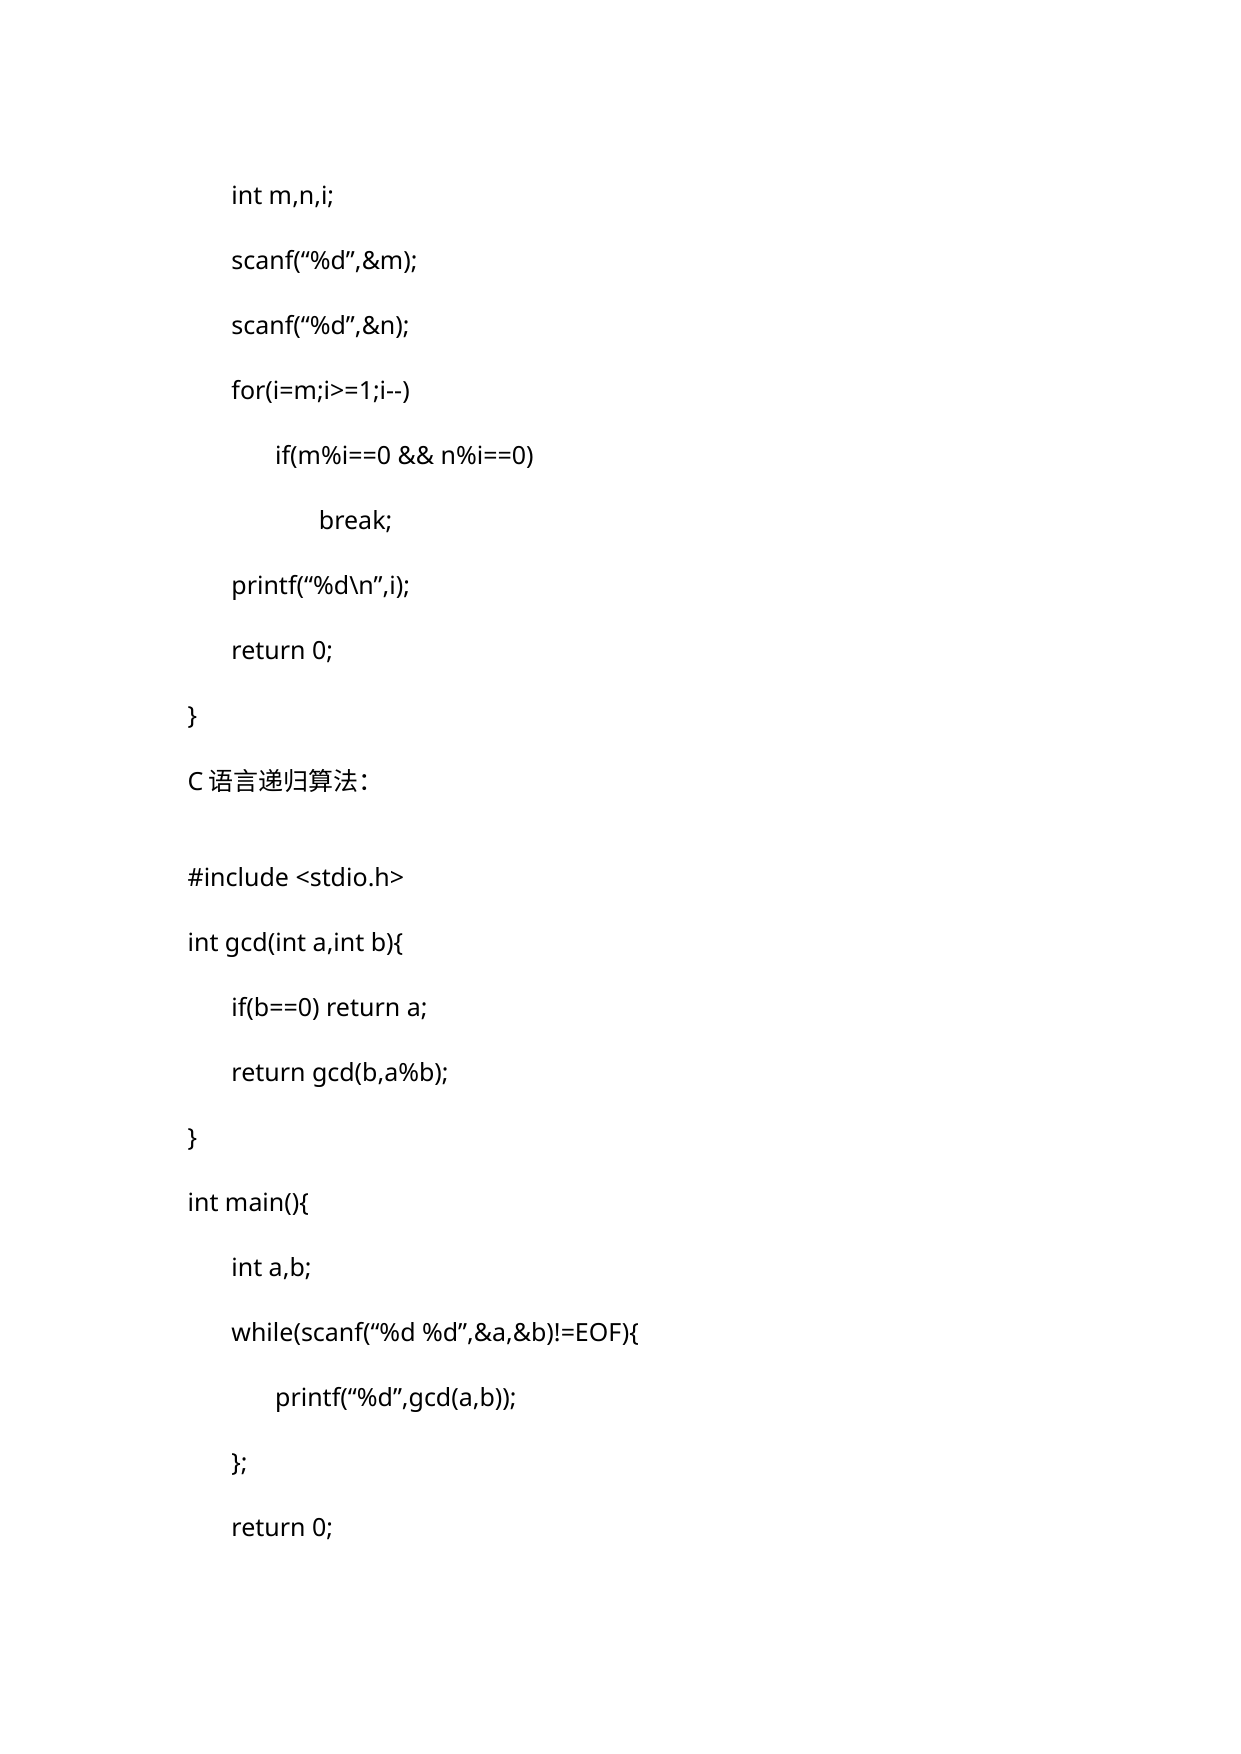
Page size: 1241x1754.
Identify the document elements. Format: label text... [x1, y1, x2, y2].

text return gcd(b,a%b); [187, 1039, 1053, 1104]
text } [187, 682, 1053, 747]
text #include <stdio.h> [187, 844, 1053, 909]
text scanf(“%d”,&n); for(i=m;i>=1;i--) [187, 292, 1053, 422]
text if(m%i==0 && n%i==0) [187, 422, 1053, 487]
text return 0; [187, 1494, 1053, 1559]
text C语言递归算法： [187, 747, 1053, 812]
text }; [187, 1429, 1053, 1494]
text if(b==0) return a; [187, 974, 1053, 1039]
text int m,n,i; [187, 162, 1053, 227]
text int main(){ [187, 1169, 1053, 1234]
text scanf(“%d”,&m); [187, 227, 1053, 292]
text printf(“%d”,gcd(a,b)); [187, 1364, 1053, 1429]
text int gcd(int a,int b){ [187, 909, 1053, 974]
text return 0; [187, 617, 1053, 682]
text while(scanf(“%d %d”,&a,&b)!=EOF){ [187, 1299, 1053, 1364]
text printf(“%d\n”,i); [187, 552, 1053, 617]
text } [187, 1104, 1053, 1169]
text break; [187, 487, 1053, 552]
text int a,b; [187, 1234, 1053, 1299]
